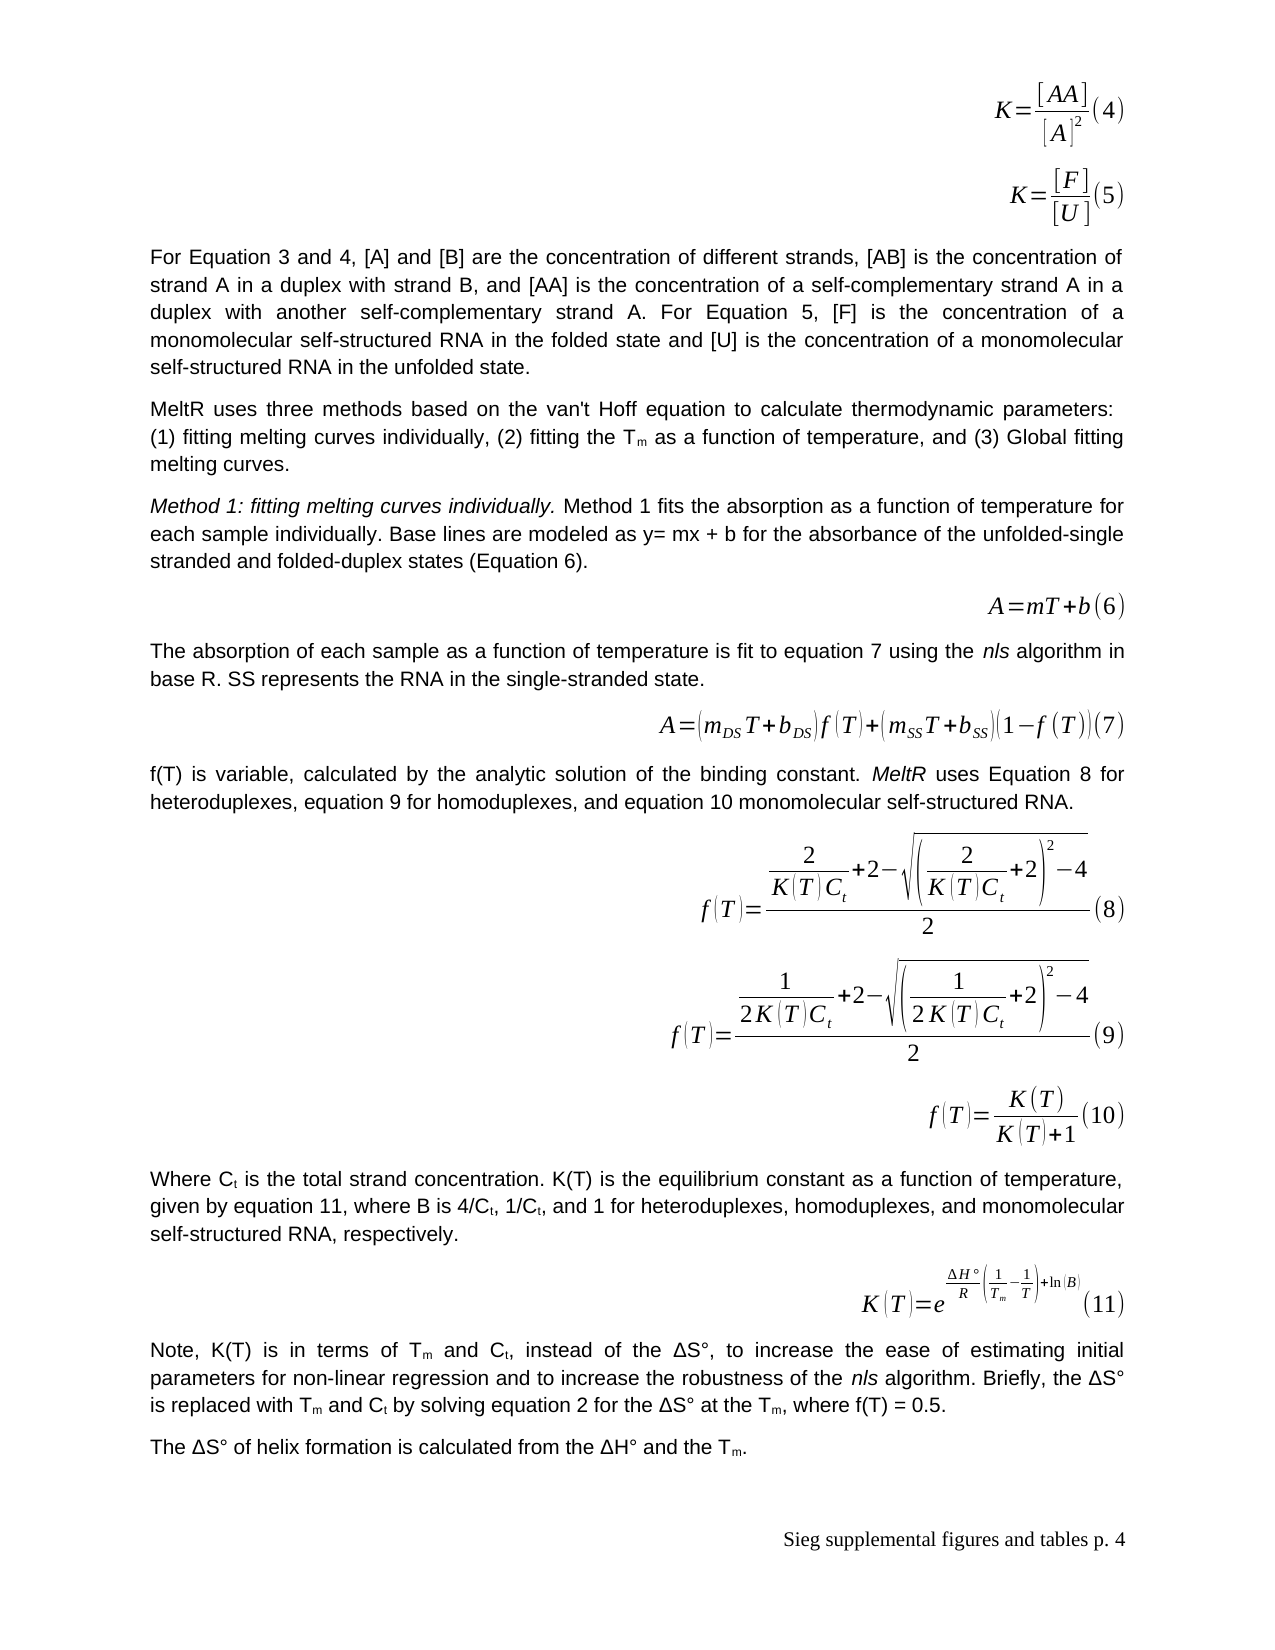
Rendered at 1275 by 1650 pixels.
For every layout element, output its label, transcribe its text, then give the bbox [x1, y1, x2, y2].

text Method 1: fitting melting curves individually. Method 1 fits the absorption as a function of temperature for each sample individually. Base lines are modeled as y= mx + b for the absorbance of the unfolded-single stranded and folded-duplex states (Equation 6). [150, 494, 1125, 573]
text The absorption of each sample as a function of temperature is fit to equation 7 using the nls algorithm in base R. SS represents the RNA in the single-stranded state. [150, 639, 1125, 691]
text MeltR uses three methods based on the van't Hoff equation to calculate thermodynamic parameters: (1) fitting melting curves individually, (2) fitting the Tm as a function of temperature, and (3) Global fitting melting curves. [150, 397, 1125, 476]
text For Equation 3 and 4, [A] and [B] are the concentration of different strands, [AB] is the concentration of strand A in a duplex with strand B, and [AA] is the concentration of a self-complementary strand A in a duplex with another self-complementary strand A. For Equation 5, [F] is the concentration of a monomolecular self-structured RNA in the folded state and [U] is the concentration of a monomolecular self-structured RNA in the unfolded state. [150, 245, 1125, 379]
text The ΔS° of helix formation is calculated from the ΔH° and the Tm. [150, 1435, 1125, 1459]
text Where Ct is the total strand concentration. K(T) is the equilibrium constant as a function of temperature, given by equation 11, where B is 4/Ct, 1/Ct, and 1 for heteroduplexes, homoduplexes, and monomolecular self-structured RNA, respectively. [150, 1167, 1125, 1246]
text Note, K(T) is in terms of Tm and Ct, instead of the ΔS°, to increase the ease of estimating initial parameters for non-linear regression and to increase the robustness of the nls algorithm. Briefly, the ΔS° is replaced with Tm and Ct by solving equation 2 for the ΔS° at the Tm, where f(T) = 0.5. [150, 1338, 1125, 1417]
text f(T) is variable, calculated by the analytic solution of the binding constant. MeltR uses Equation 8 for heteroduplexes, equation 9 for homoduplexes, and equation 10 monomolecular self-structured RNA. [150, 762, 1125, 814]
